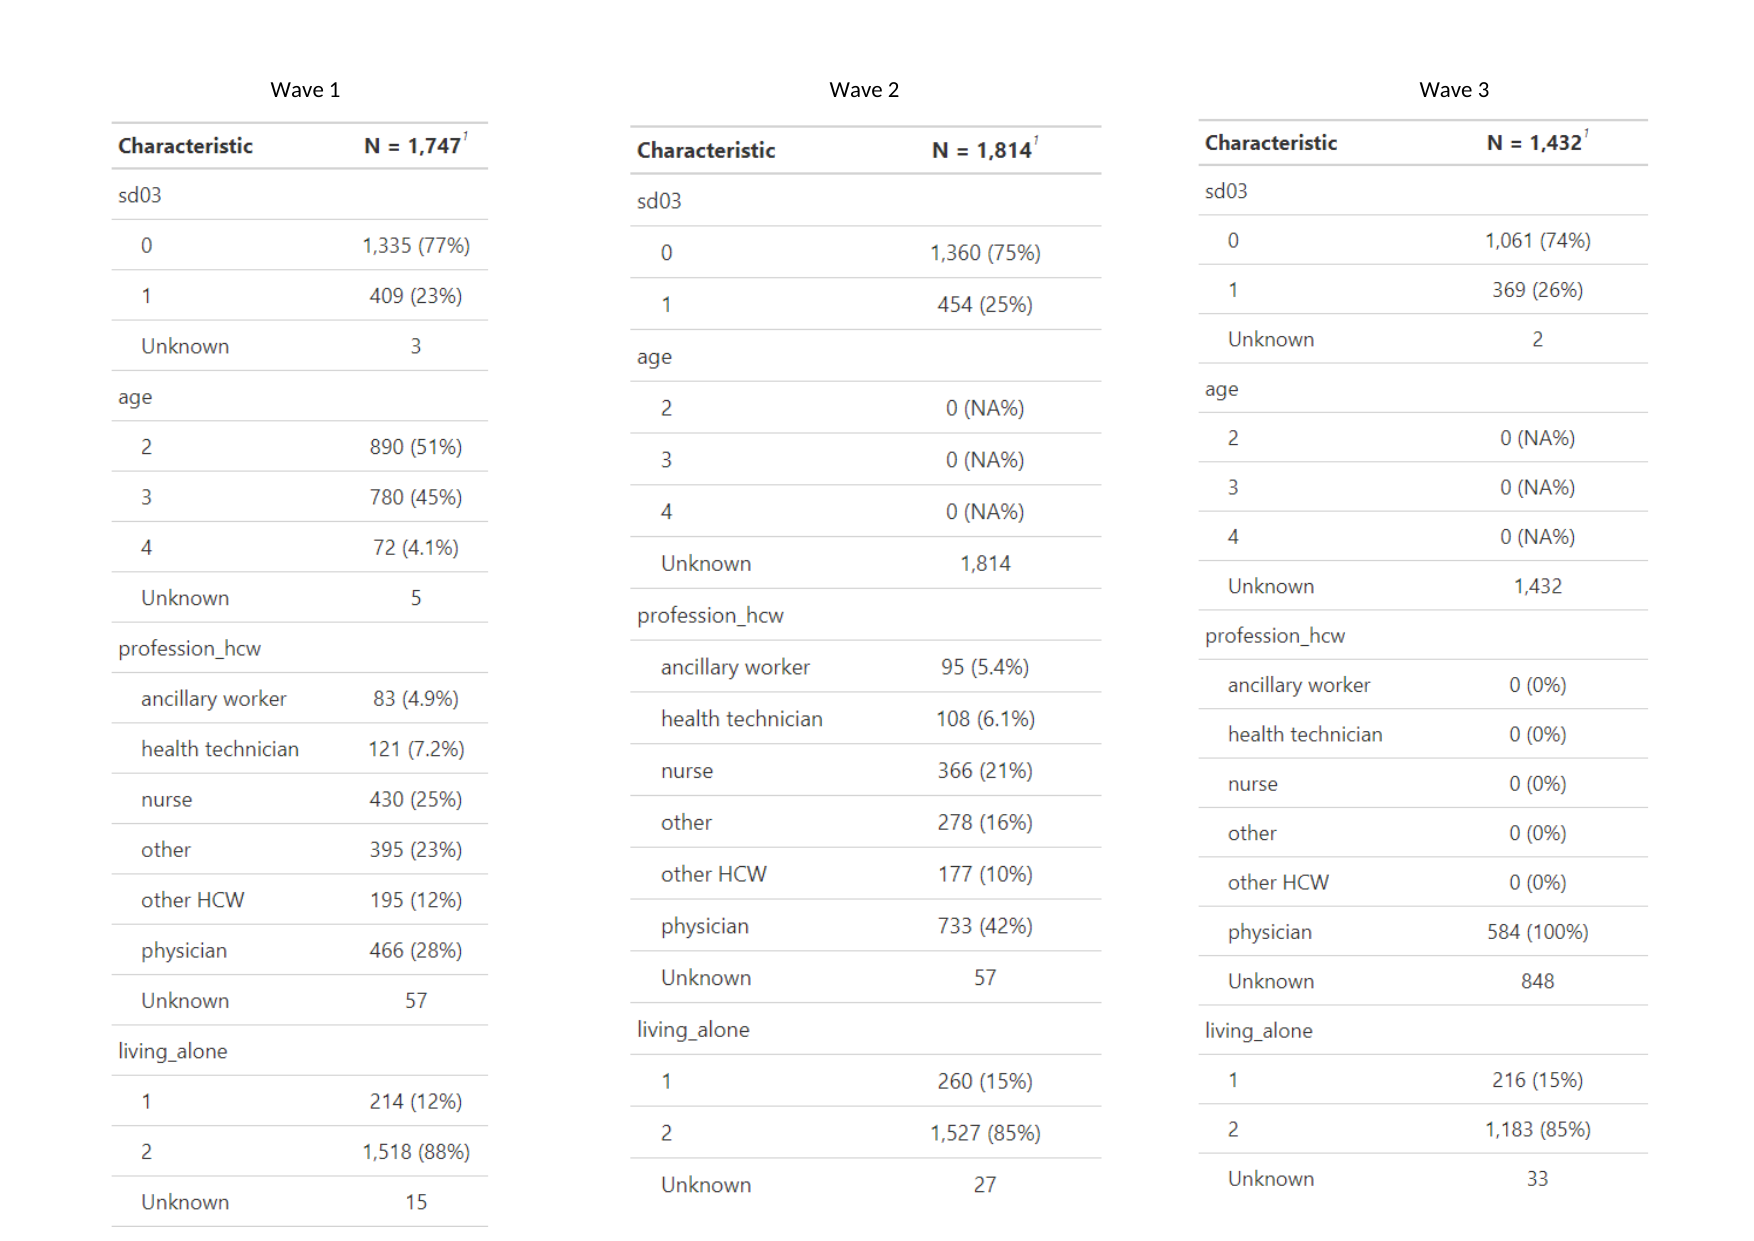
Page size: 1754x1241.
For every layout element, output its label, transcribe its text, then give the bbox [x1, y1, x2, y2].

picture [616, 117, 1104, 1208]
text Wave 1 Wave 2 Wave 3 [75, 75, 1679, 103]
picture [1193, 111, 1649, 1202]
picture [93, 117, 494, 1227]
